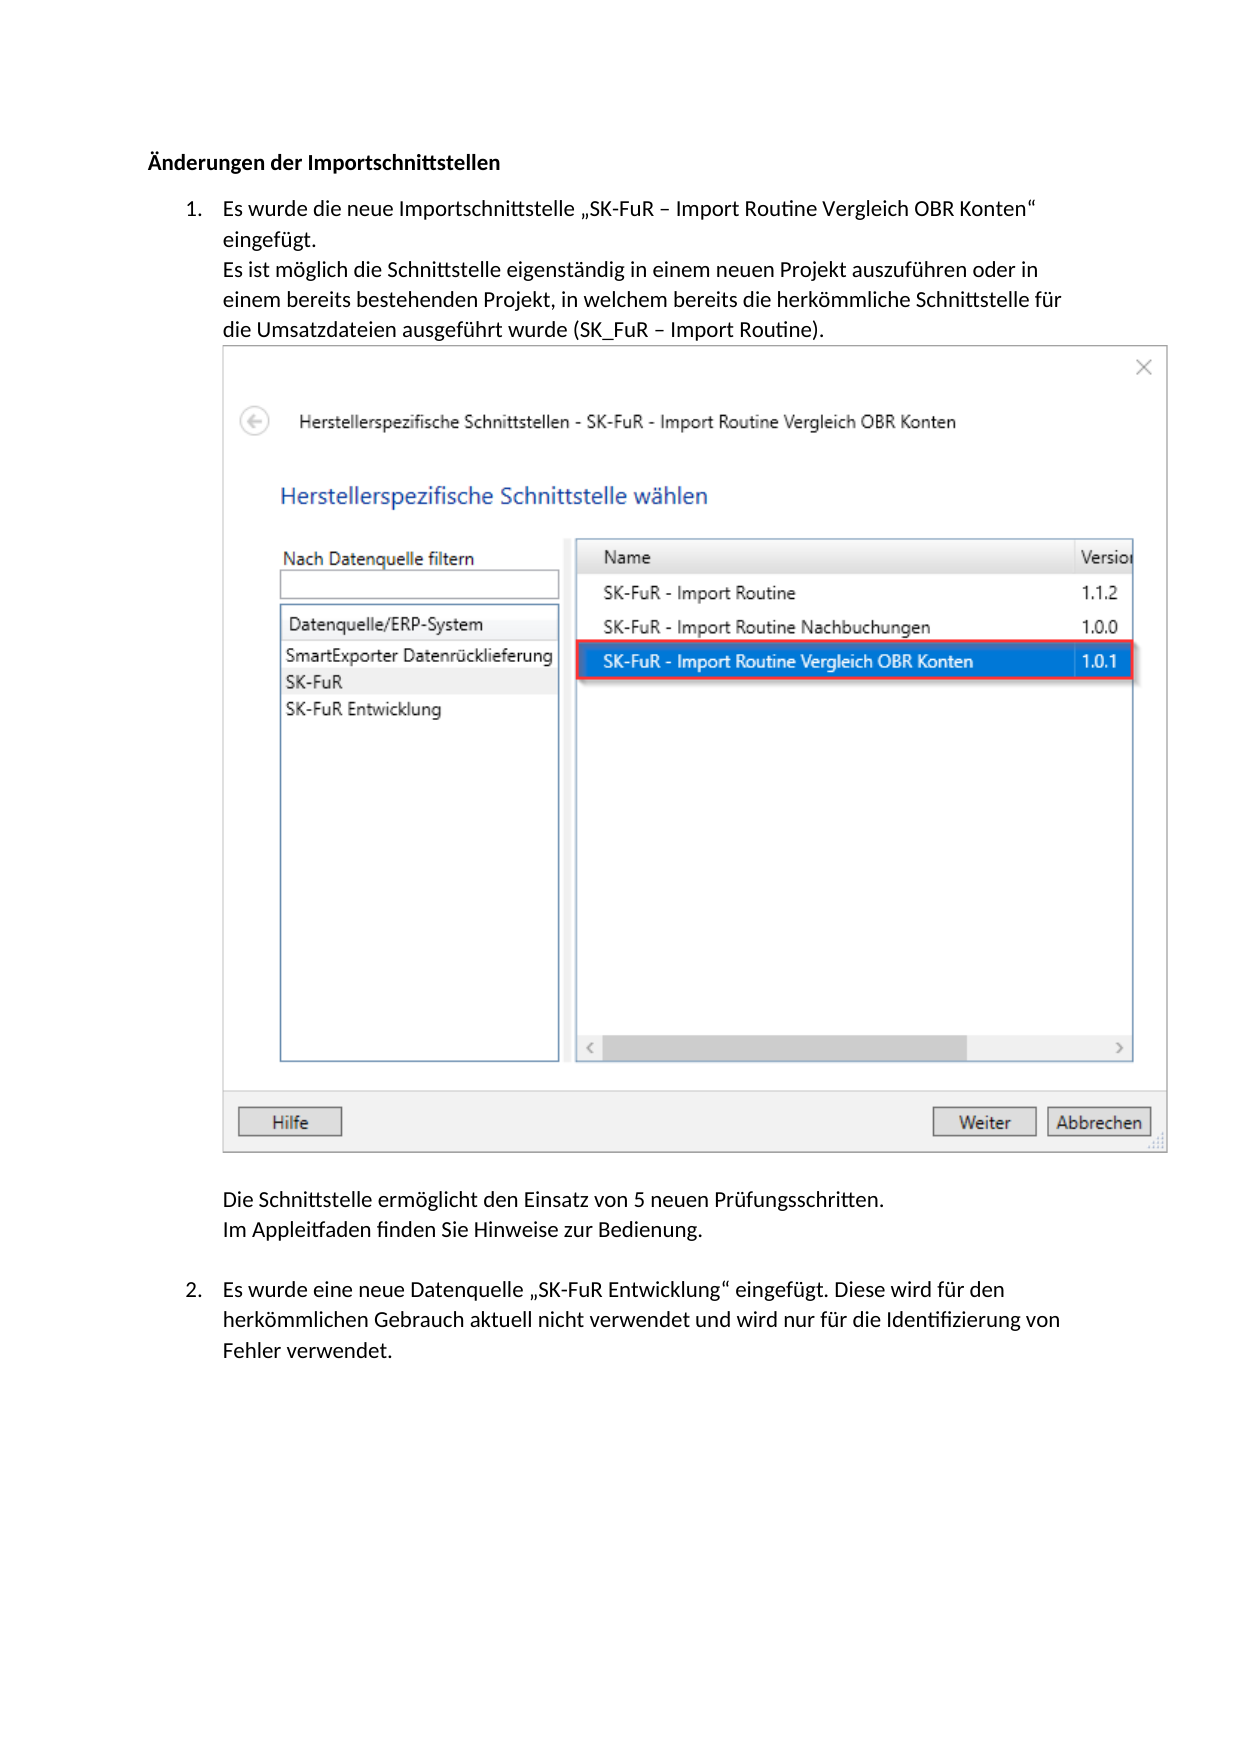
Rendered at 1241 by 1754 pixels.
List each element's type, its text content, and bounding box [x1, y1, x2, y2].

picture [222, 345, 1168, 1153]
list Es ist möglich die Schnittstelle eigenständig in einem neuen Projekt auszuführen oder in einem bereits bestehenden Projekt, in welchem bereits die herkömmliche Schnittstelle für die Umsatzdateien ausgeführt wurde (SK_FuR – Import Routine). [223, 255, 1093, 343]
list Im Appleitfaden finden Sie Hinweise zur Bedienung. [223, 1215, 1093, 1243]
list Die Schnittstelle ermöglicht den Einsatz von 5 neuen Prüfungsschritten. [223, 1185, 1093, 1213]
text Änderungen der Importschnittstellen [148, 148, 1093, 176]
list Es wurde die neue Importschnittstelle „SK-FuR – Import Routine Vergleich OBR Konten“ eingefügt. [185, 194, 1093, 253]
list Es wurde eine neue Datenquelle „SK-FuR Entwicklung“ eingefügt. Diese wird für den herkömmlichen Gebrauch aktuell nicht verwendet und wird nur für die Identifizierung von Fehler verwendet. [185, 1275, 1093, 1364]
